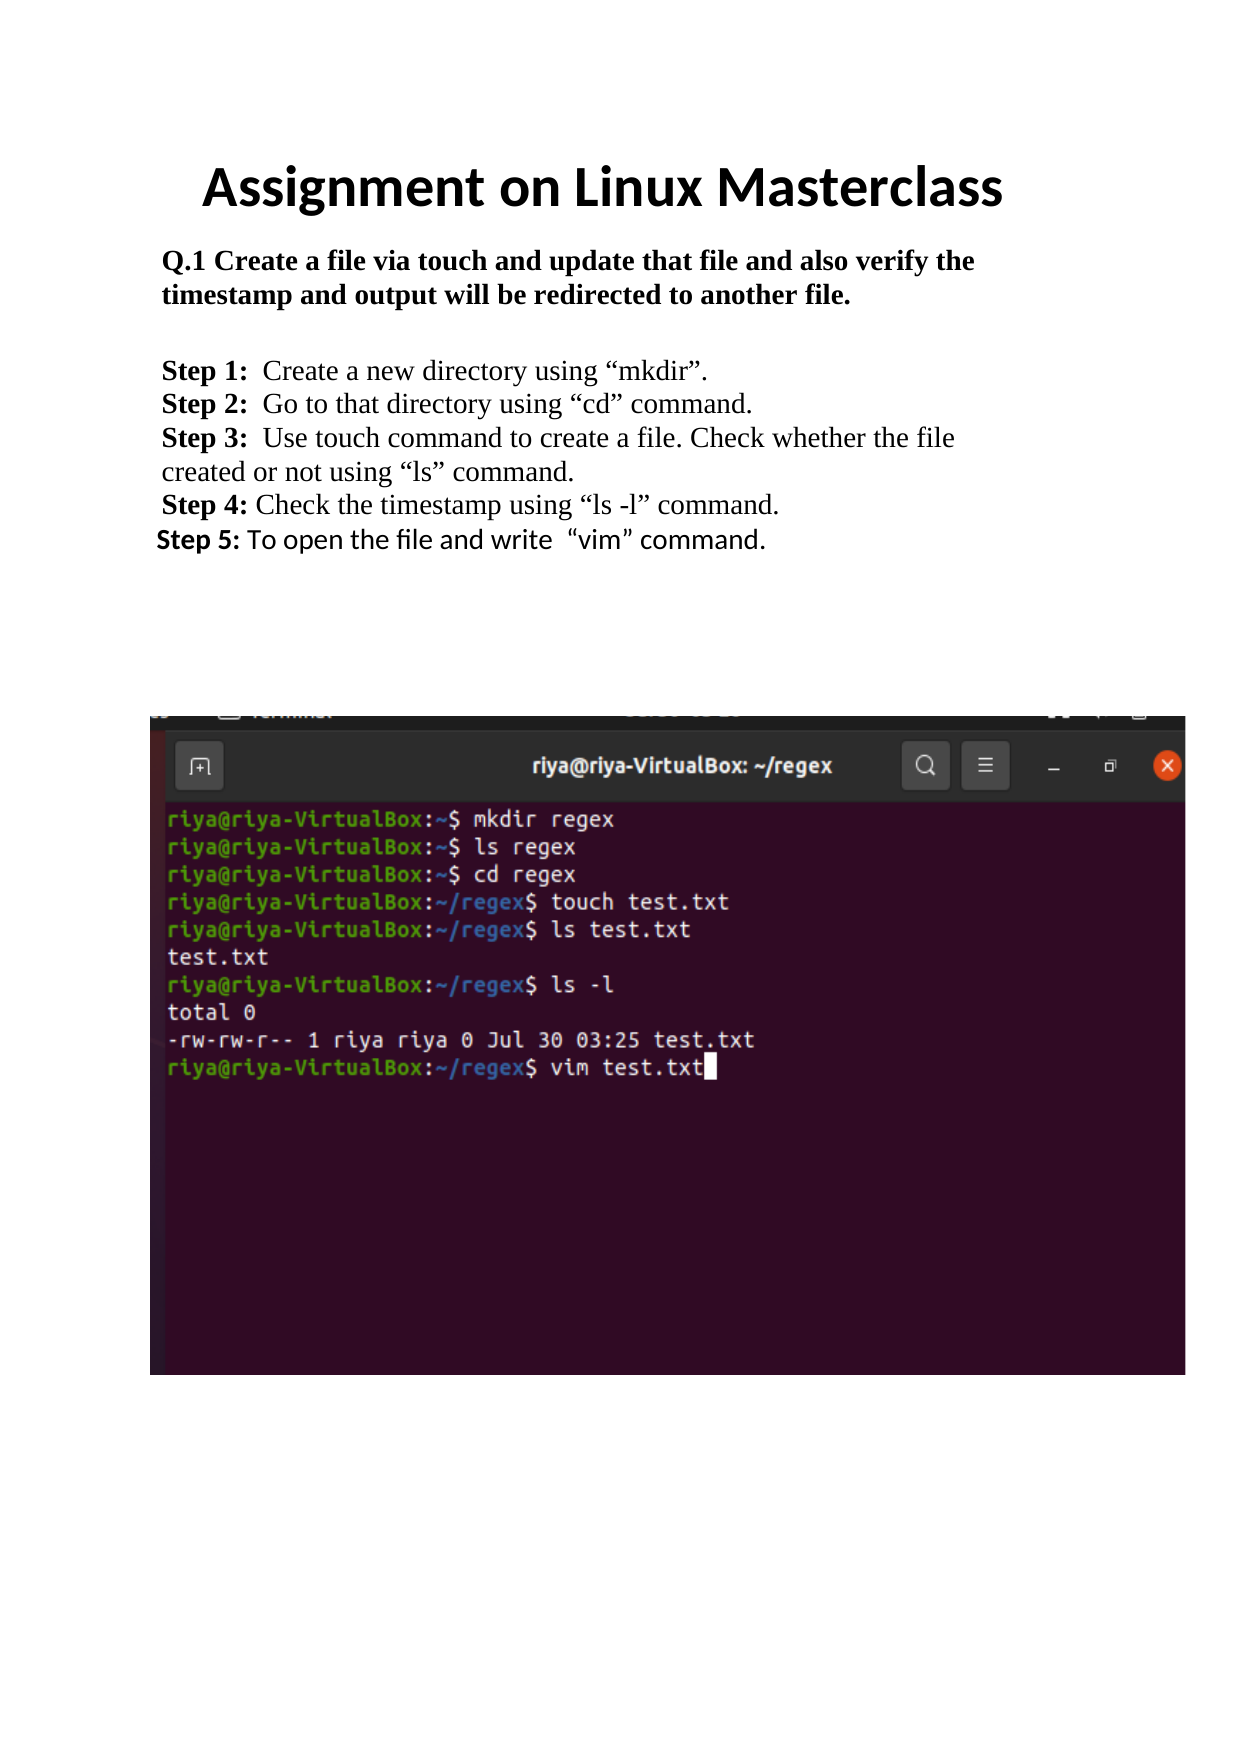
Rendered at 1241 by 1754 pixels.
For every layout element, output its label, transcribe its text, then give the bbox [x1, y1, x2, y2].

text Step 2: Go to that directory using “cd” command. [161, 387, 1090, 420]
text Step 4: Check the timestamp using “ls -l” command. [161, 488, 1090, 521]
subtitle Create a file via touch and update that file and also verify the timestamp and output will be redirected to another file. [161, 243, 1010, 311]
picture [150, 716, 1186, 1375]
text Step 5: To open the file and write “vim” command. [150, 521, 1090, 557]
text Assignment on Linux Masterclass [150, 150, 1090, 221]
text Step 3: Use touch command to create a file. Check whether the file created or not using “ls” command. [161, 421, 1033, 488]
text Step 1: Create a new directory using “mkdir”. [161, 353, 1090, 387]
